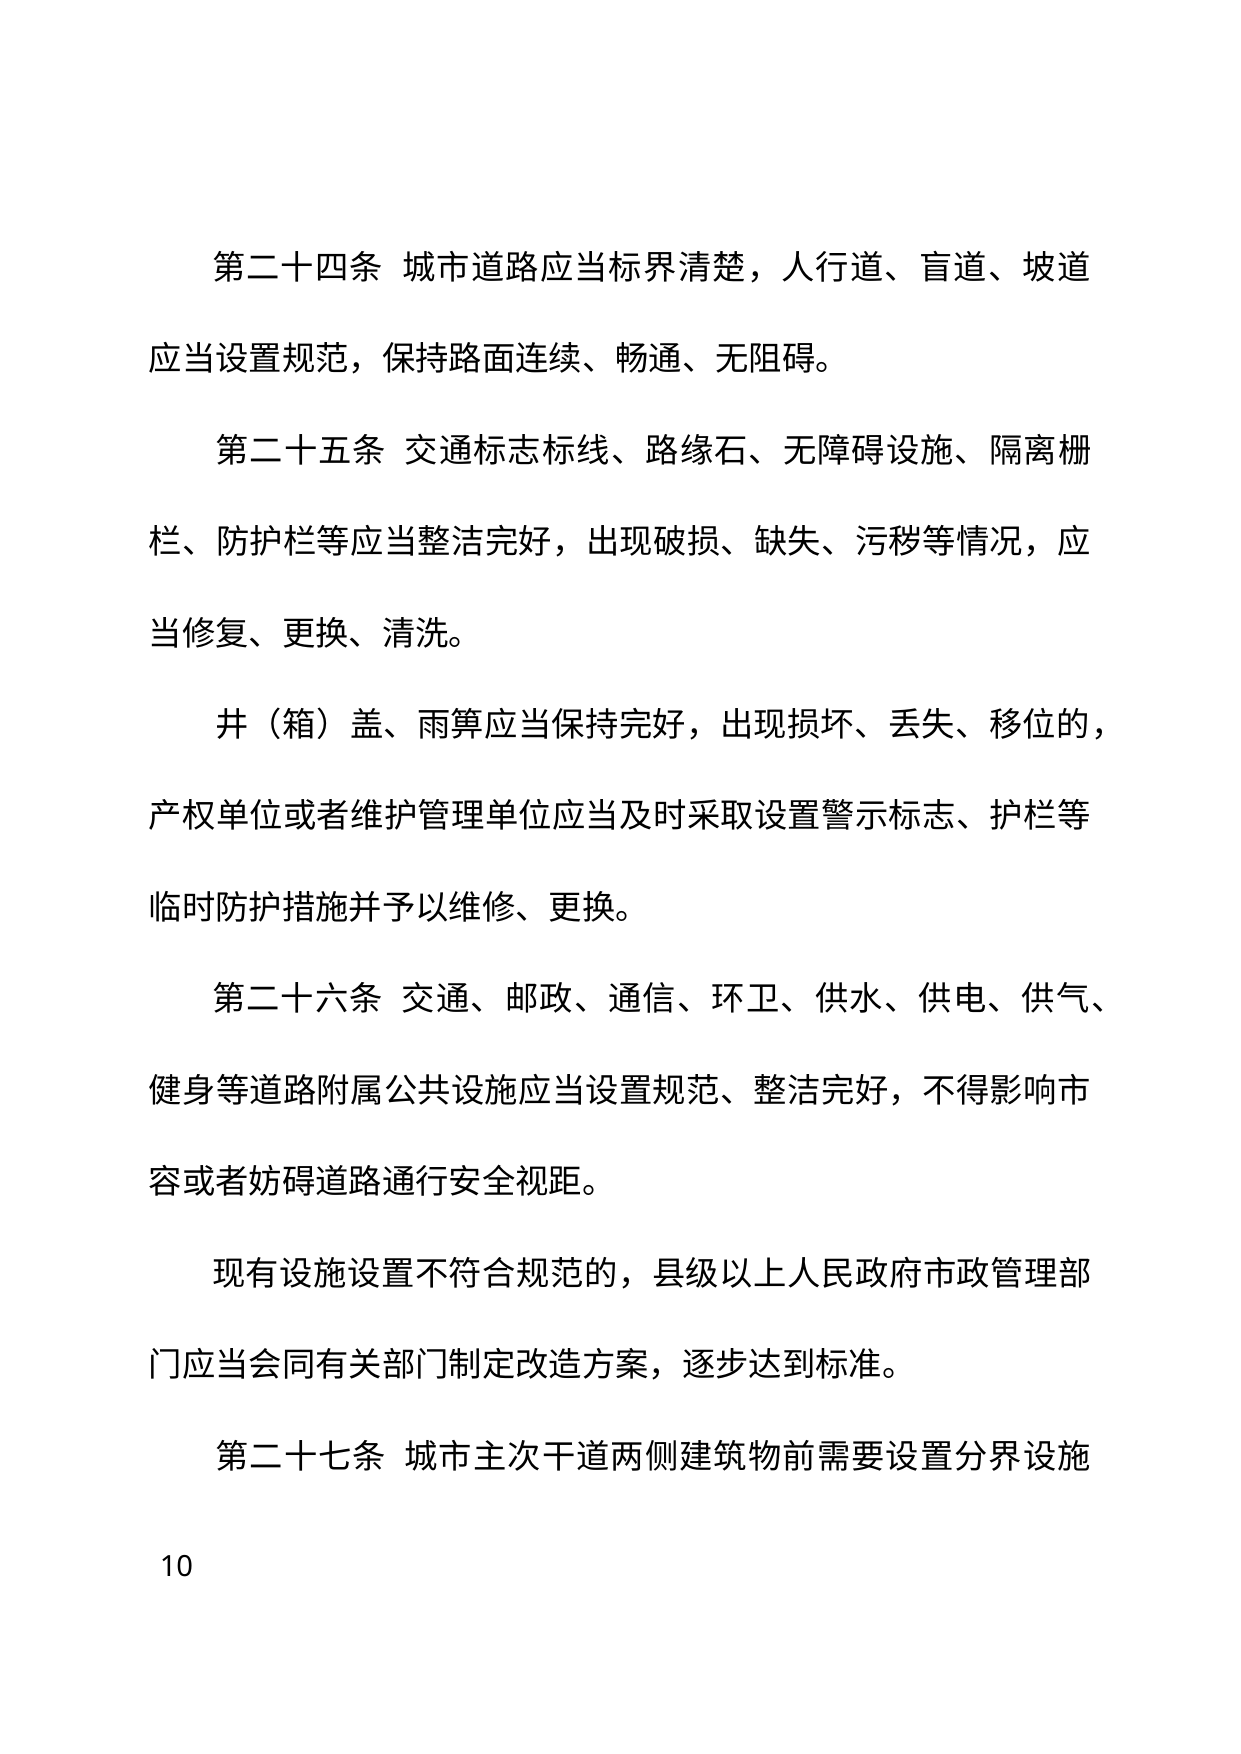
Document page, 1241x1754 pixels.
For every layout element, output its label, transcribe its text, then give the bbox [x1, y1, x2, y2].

text 井（箱）盖、雨箅应当保持完好，出现损坏、丢失、移位的，产权单位或者维护管理单位应当及时采取设置警示标志、护栏等临时防护措施并予以维修、更换。 [148, 676, 1092, 951]
text 现有设施设置不符合规范的，县级以上人民政府市政管理部门应当会同有关部门制定改造方案，逐步达到标准。 [148, 1225, 1092, 1408]
text 第二十四条 城市道路应当标界清楚，人行道、盲道、坡道应当设置规范，保持路面连续、畅通、无阻碍。 [148, 219, 1092, 402]
text 第二十六条 交通、邮政、通信、环卫、供水、供电、供气、健身等道路附属公共设施应当设置规范、整洁完好，不得影响市容或者妨碍道路通行安全视距。 [148, 951, 1092, 1225]
text 第二十五条 交通标志标线、路缘石、无障碍设施、隔离栅栏、防护栏等应当整洁完好，出现破损、缺失、污秽等情况，应当修复、更换、清洗。 [148, 402, 1092, 676]
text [148, 1408, 1092, 1499]
